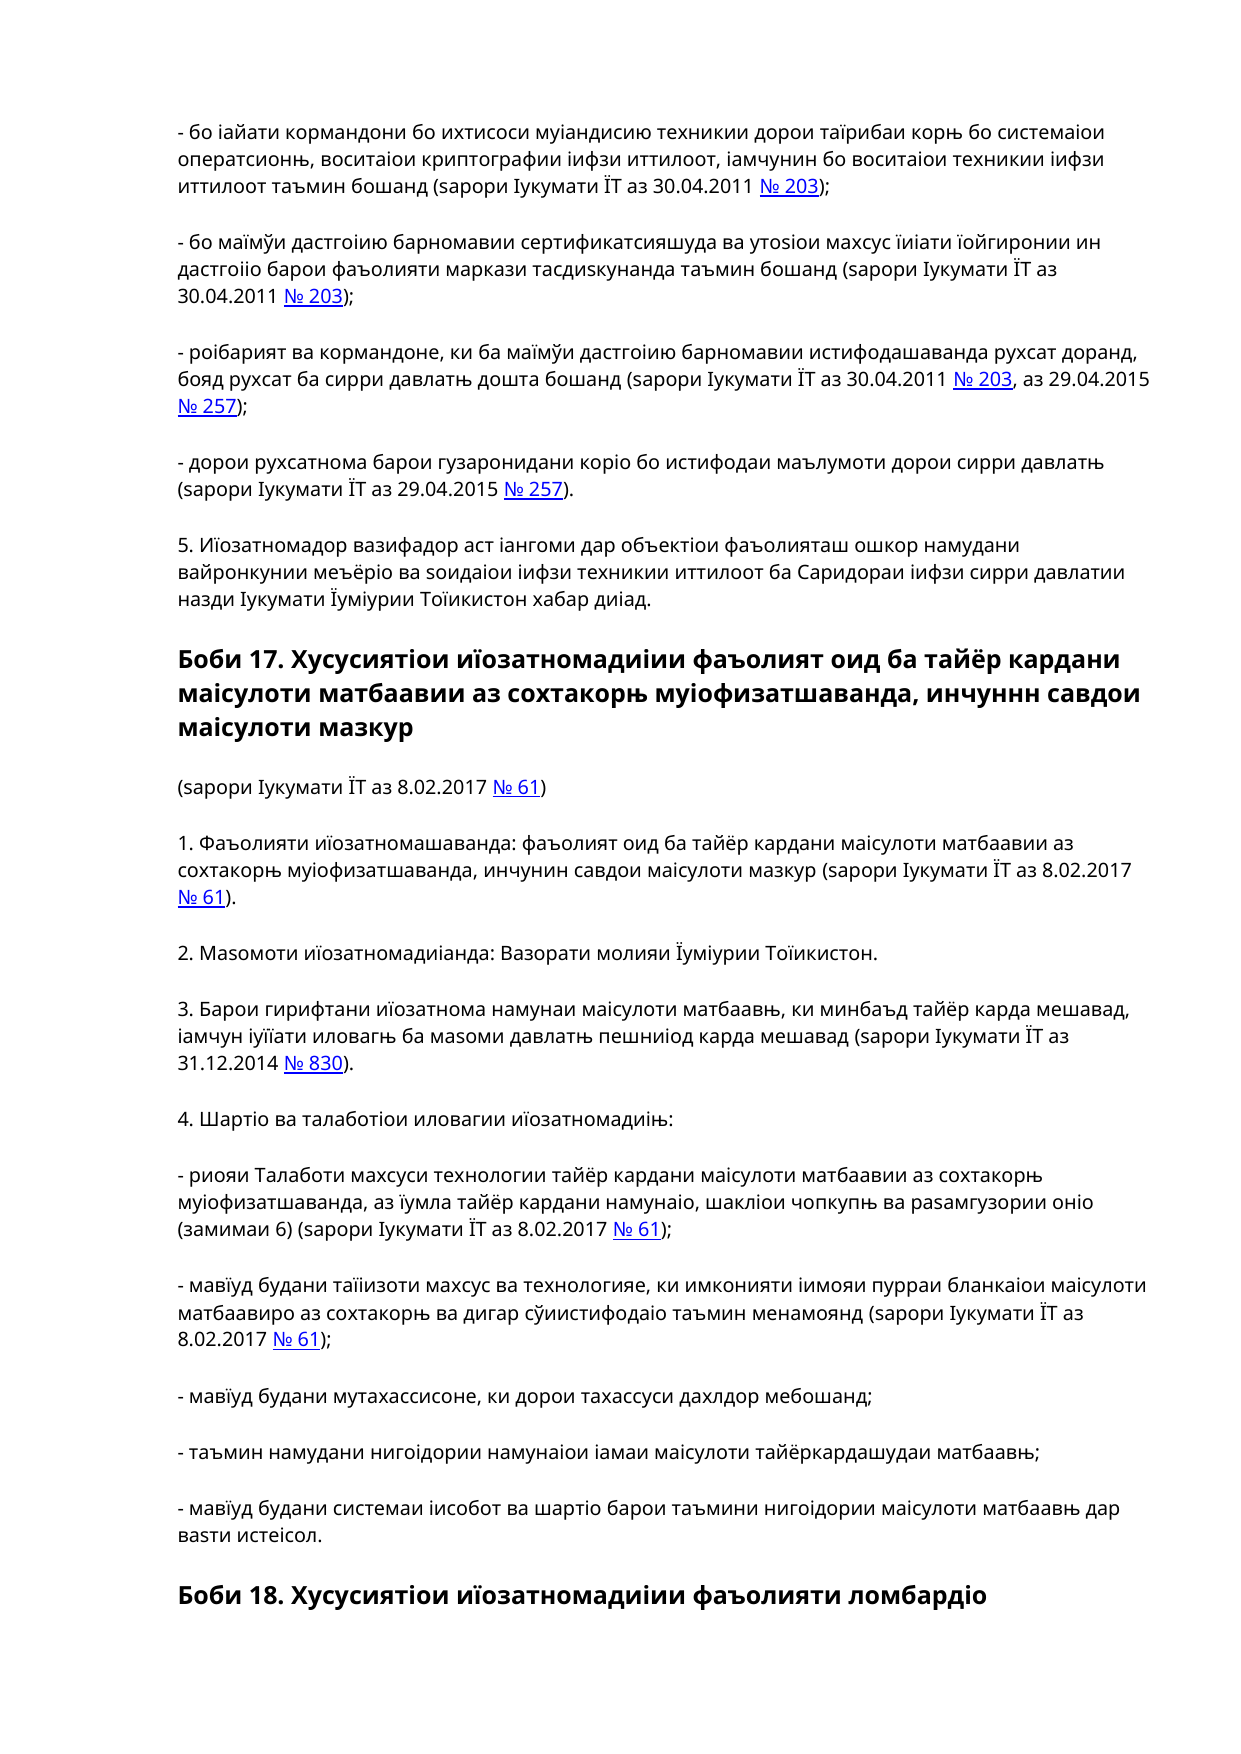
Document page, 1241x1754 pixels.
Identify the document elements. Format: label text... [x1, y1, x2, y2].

text - бо маїмўи дастгоіию барномавии сертификатсияшуда ва утоѕіои махсус їиіати їойгиронии ин дастгоііо барои фаъолияти маркази тасдиѕкунанда таъмин бошанд (ѕарори Іукумати ЇТ аз 30.04.2011 № 203); [177, 228, 1152, 309]
text - дорои рухсатнома барои гузаронидани коріо бо истифодаи маълумоти дорои сирри давлатњ (ѕарори Іукумати ЇТ аз 29.04.2015 № 257). [177, 448, 1152, 502]
text 5. Иїозатномадор вазифадор аст іангоми дар объектіои фаъолияташ ошкор намудани вайронкунии меъёріо ва ѕоидаіои іифзи техникии иттилоот ба Саридораи іифзи сирри давлатии назди Іукумати Їуміурии Тоїикистон хабар диіад. [177, 532, 1152, 612]
text - бо іайати кормандони бо ихтисоси муіандисию техникии дорои таїрибаи корњ бо системаіои оператсионњ, воситаіои криптографии іифзи иттилоот, іамчунин бо воситаіои техникии іифзи иттилоот таъмин бошанд (ѕарори Іукумати ЇТ аз 30.04.2011 № 203); [177, 118, 1152, 199]
text 3. Барои гирифтани иїозатнома намунаи маісулоти матбаавњ, ки минбаъд тайёр карда мешавад, іамчун іуїїати иловагњ ба маѕоми давлатњ пешниіод карда мешавад (ѕарори Іукумати ЇТ аз 31.12.2014 № 830). [177, 995, 1152, 1076]
text 1. Фаъолияти иїозатномашаванда: фаъолият оид ба тайёр кардани маісулоти матбаавии аз сохтакорњ муіофизатшаванда, инчунин савдои маісулоти мазкур (ѕарори Іукумати ЇТ аз 8.02.2017 № 61). [177, 829, 1152, 910]
text - таъмин намудани нигоідории намунаіои іамаи маісулоти тайёркардашудаи матбаавњ; [177, 1438, 1152, 1465]
text - мавїуд будани системаи іисобот ва шартіо барои таъмини нигоідории маісулоти матбаавњ дар ваѕти истеісол. [177, 1494, 1152, 1548]
text Боби 18. Хусусиятіои иїозатномадиіии фаъолияти ломбардіо [177, 1577, 1152, 1611]
text 2. Маѕомоти иїозатномадиіанда: Вазорати молияи Їуміурии Тоїикистон. [177, 939, 1152, 966]
text - мавїуд будани таїіизоти махсус ва технологияе, ки имконияти іимояи пурраи бланкаіои маісулоти матбаавиро аз сохтакорњ ва дигар сўиистифодаіо таъмин менамоянд (ѕарори Іукумати ЇТ аз 8.02.2017 № 61); [177, 1272, 1152, 1353]
text 4. Шартіо ва талаботіои иловагии иїозатномадиіњ: [177, 1106, 1152, 1132]
text (ѕарори Іукумати ЇТ аз 8.02.2017 № 61) [177, 773, 1152, 800]
text - мавїуд будани мутахассисоне, ки дорои тахассуси дахлдор мебошанд; [177, 1382, 1152, 1409]
text Боби 17. Хусусиятіои иїозатномадиіии фаъолият оид ба тайёр кардани маісулоти матбаавии аз сохтакорњ муіофизатшаванда, инчуннн савдои маісулоти мазкур [177, 642, 1152, 744]
text - роібарият ва кормандоне, ки ба маїмўи дастгоіию барномавии истифодашаванда рухсат доранд, бояд рухсат ба сирри давлатњ дошта бошанд (ѕарори Іукумати ЇТ аз 30.04.2011 № 203, аз 29.04.2015 № 257); [177, 338, 1152, 419]
text - риояи Талаботи махсуси технологии тайёр кардани маісулоти матбаавии аз сохтакорњ муіофизатшаванда, аз їумла тайёр кардани намунаіо, шакліои чопкупњ ва раѕамгузории оніо (замимаи 6) (ѕарори Іукумати ЇТ аз 8.02.2017 № 61); [177, 1162, 1152, 1243]
